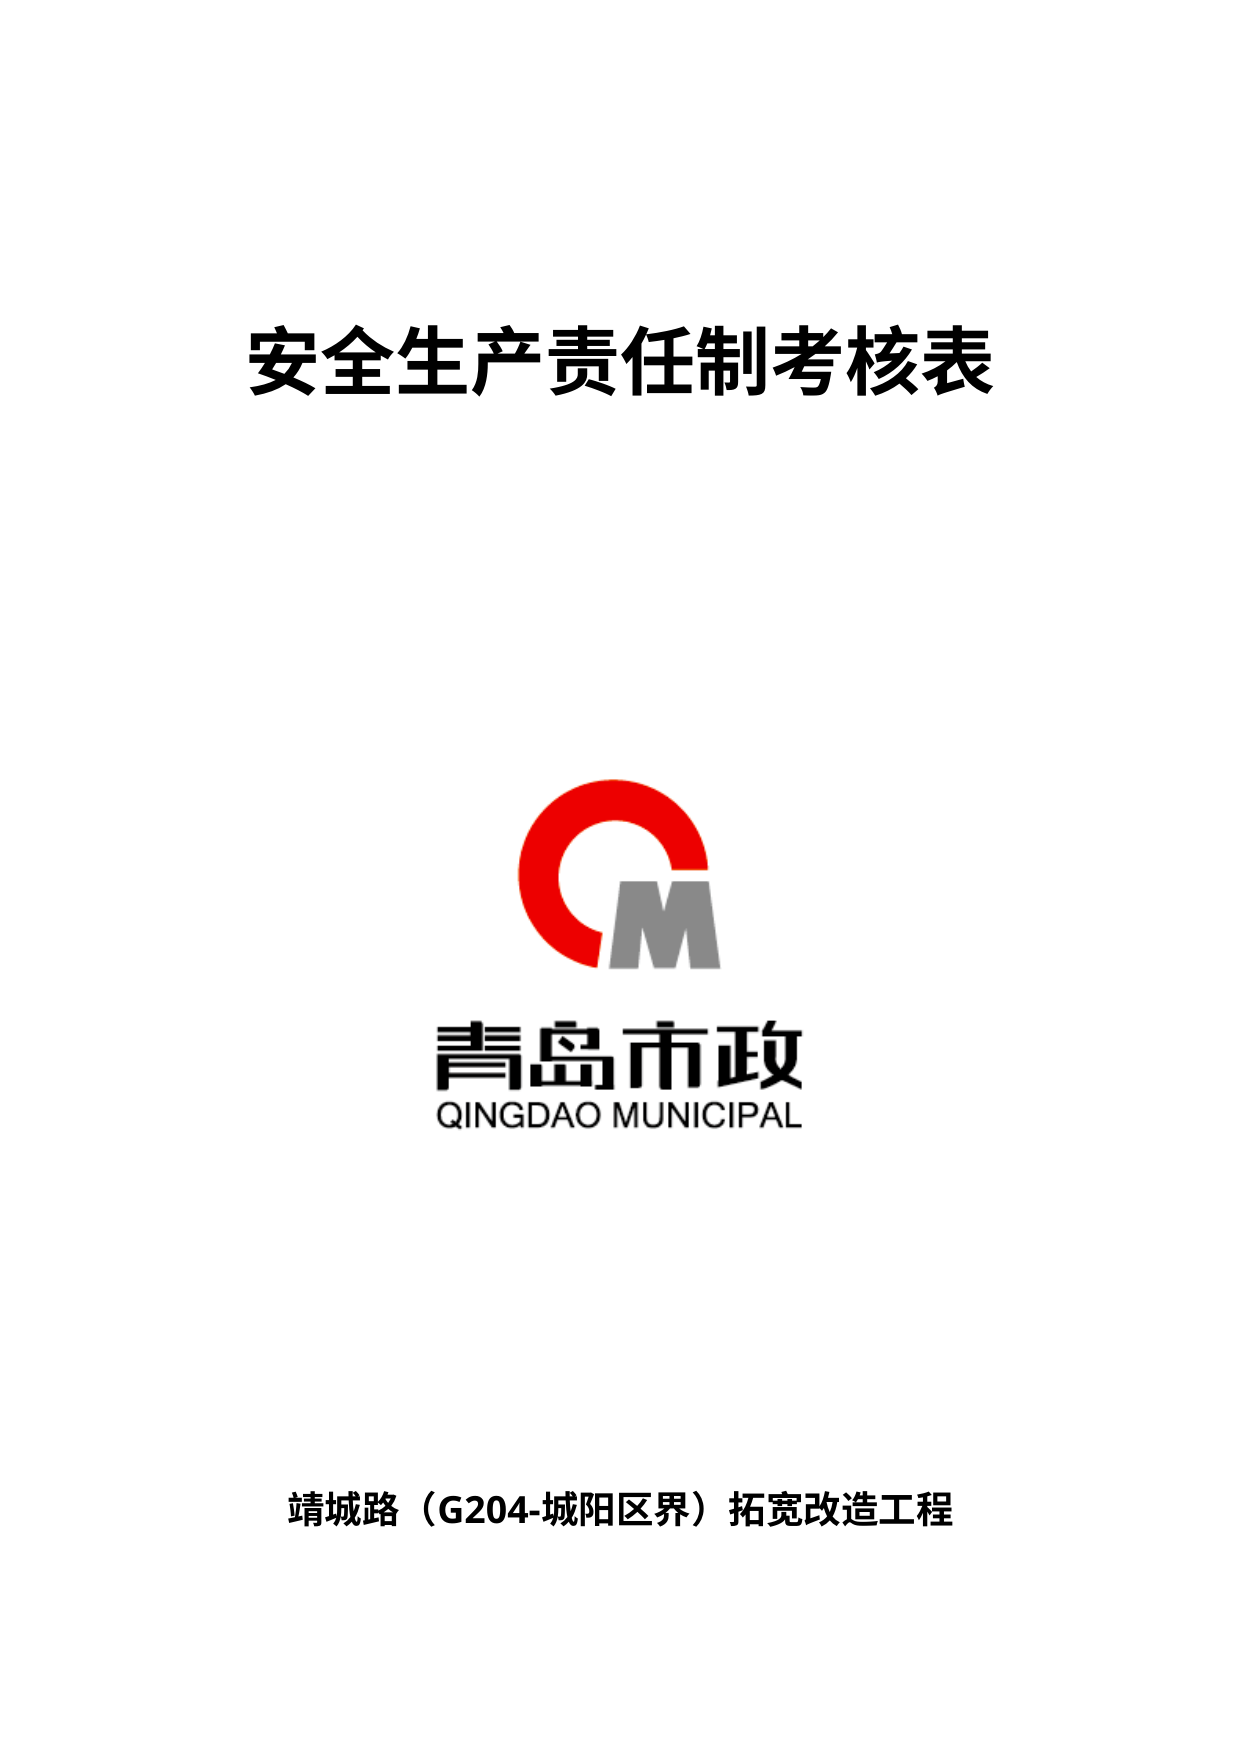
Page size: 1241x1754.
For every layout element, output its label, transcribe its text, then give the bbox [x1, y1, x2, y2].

text 安全生产责任制考核表 [187, 292, 1053, 422]
text 靖城路（G204-城阳区界）拓宽改造工程 [187, 1480, 1053, 1535]
picture [402, 728, 838, 1162]
